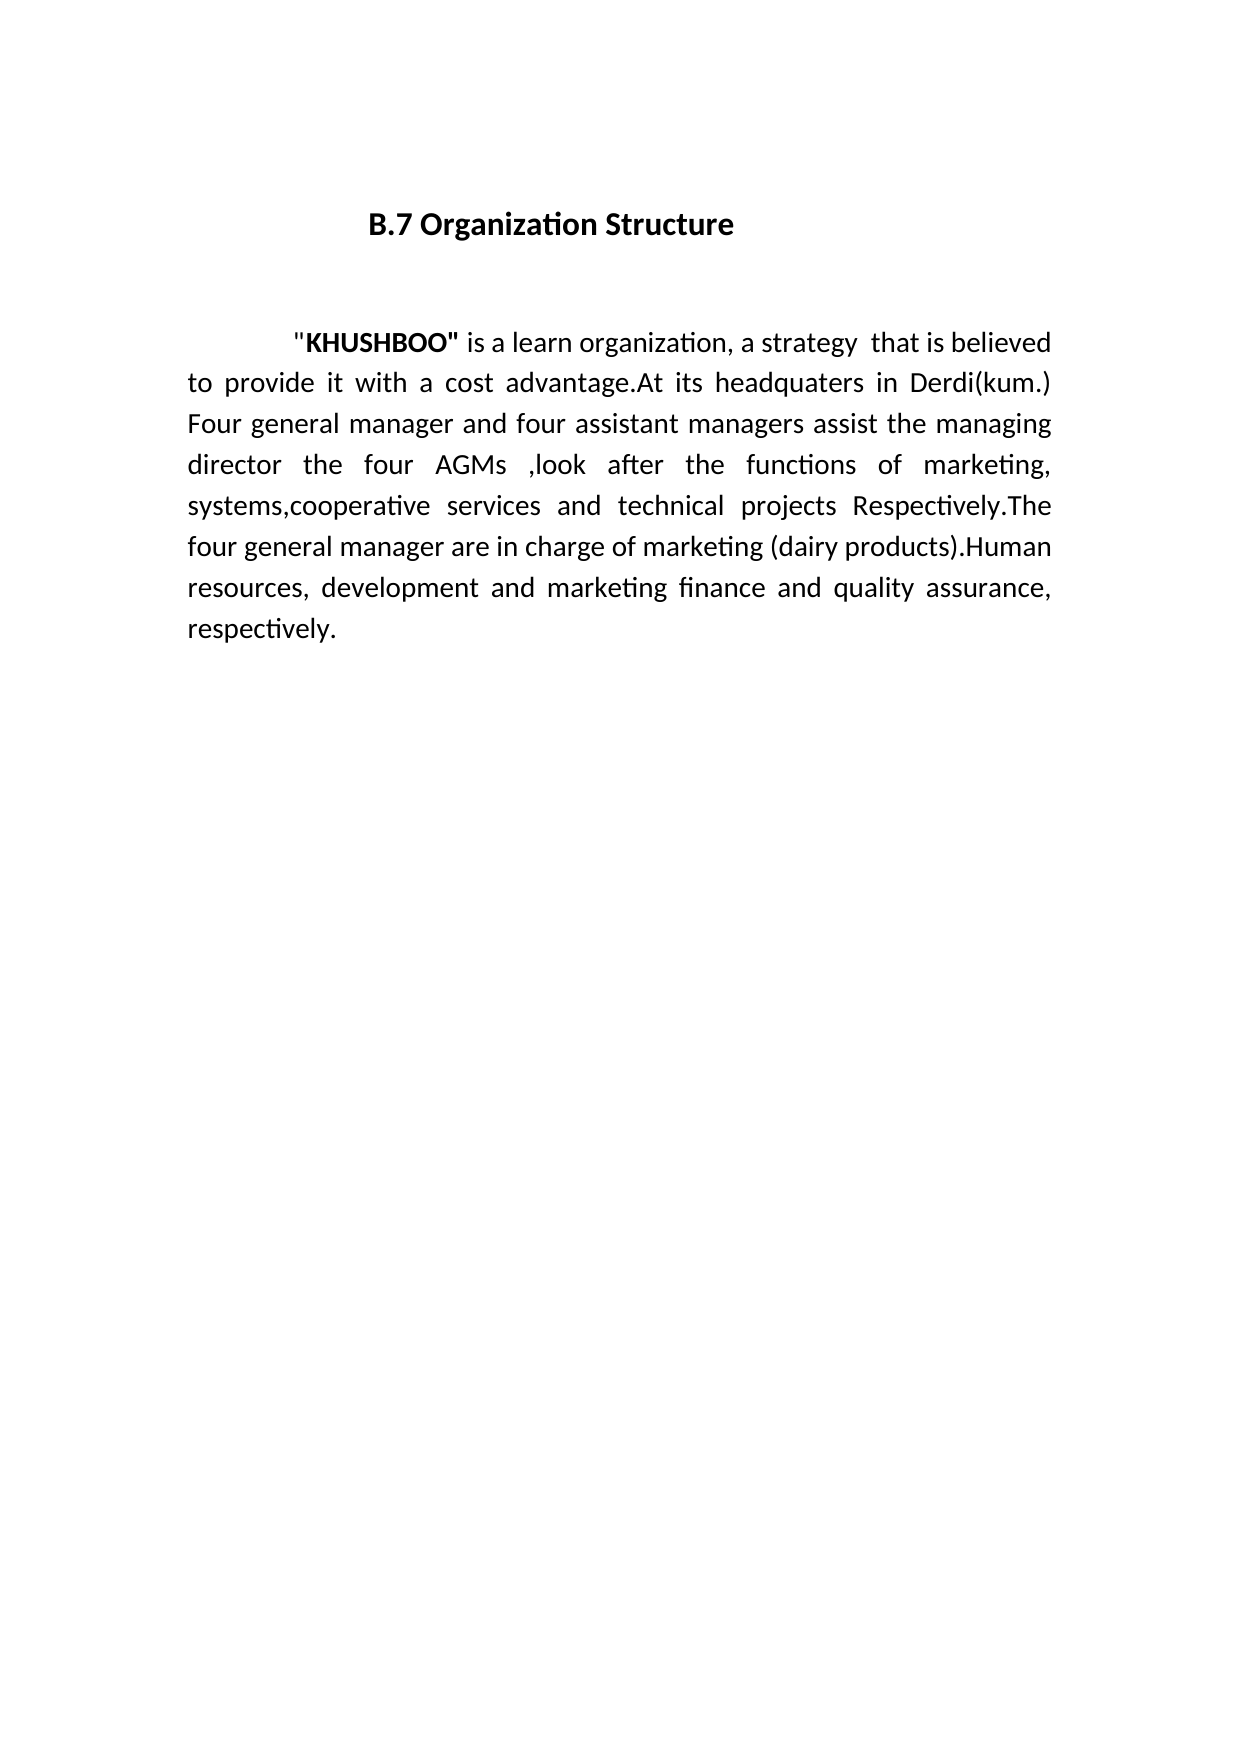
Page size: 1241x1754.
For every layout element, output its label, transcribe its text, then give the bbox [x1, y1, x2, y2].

text B.7 Organization Structure [187, 203, 1053, 244]
text "KHUSHBOO" is a learn organization, a strategy that is believed to provide it with a cost advantage.At its headquaters in Derdi(kum.) Four general manager and four assistant managers assist the managing director the four AGMs ,look after the functions of marketing, systems,cooperative services and technical projects Respectively.The four general manager are in charge of marketing (dairy products).Human resources, development and marketing finance and quality assurance, respectively. [187, 324, 1053, 646]
